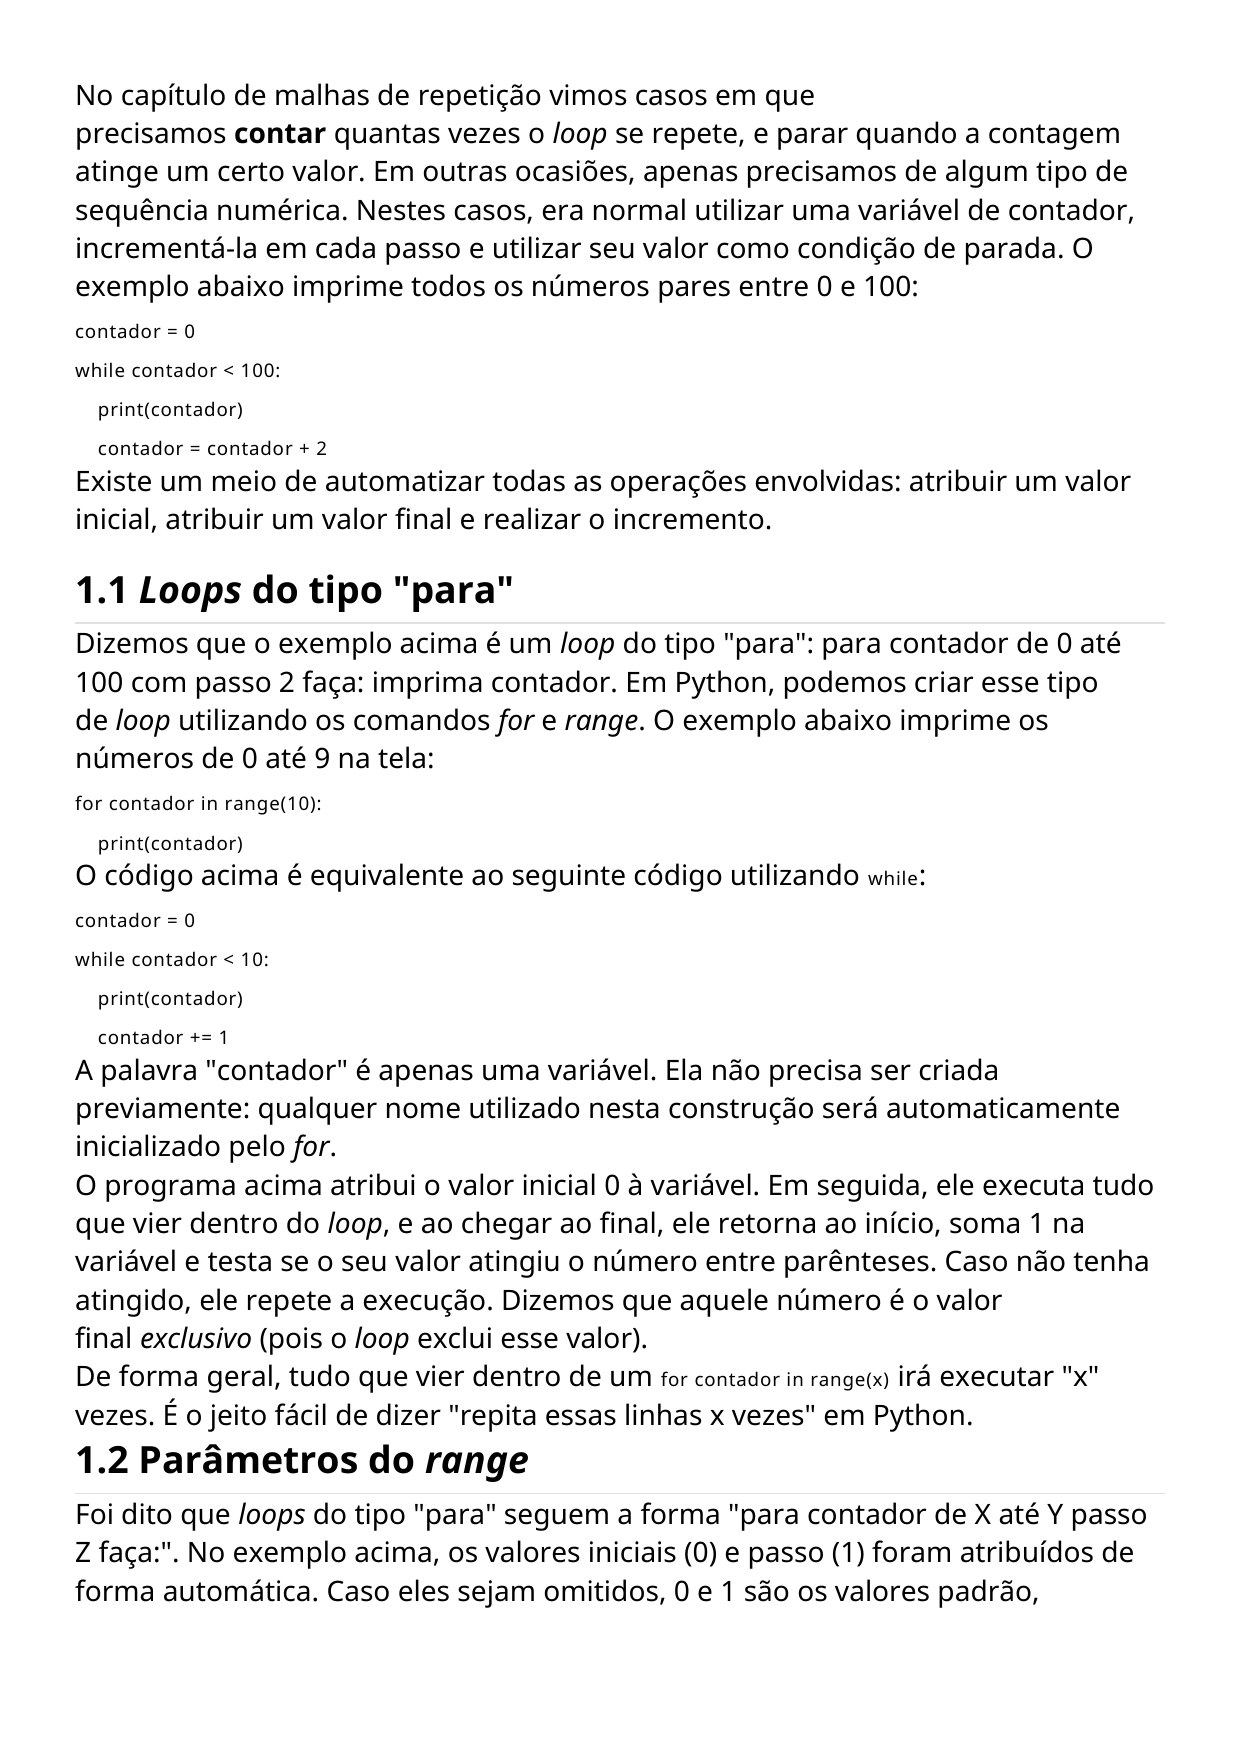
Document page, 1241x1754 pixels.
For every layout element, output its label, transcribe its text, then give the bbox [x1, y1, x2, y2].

text No capítulo de malhas de repetição vimos casos em que precisamos contar quantas vezes o loop se repete, e parar quando a contagem atinge um certo valor. Em outras ocasiões, apenas precisamos de algum tipo de sequência numérica. Nestes casos, era normal utilizar uma variável de contador, incrementá-la em cada passo e utilizar seu valor como condição de parada. O exemplo abaixo imprime todos os números pares entre 0 e 100: [75, 75, 1165, 305]
text contador += 1 [75, 1011, 1165, 1050]
text 1.1 Loops do tipo "para" [75, 563, 1165, 622]
text Dizemos que o exemplo acima é um loop do tipo "para": para contador de 0 até 100 com passo 2 faça: imprima contador. Em Python, podemos criar esse tipo de loop utilizando os comandos for e range. O exemplo abaixo imprime os números de 0 até 9 na tela: [75, 624, 1165, 777]
text print(contador) [75, 972, 1165, 1011]
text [75, 1494, 1165, 1609]
text Existe um meio de automatizar todas as operações envolvidas: atribuir um valor inicial, atribuir um valor final e realizar o incremento. [75, 461, 1165, 538]
text De forma geral, tudo que vier dentro de um for contador in range(x) irá executar "x" vezes. É o jeito fácil de dizer "repita essas linhas x vezes" em Python. [75, 1357, 1165, 1433]
text contador = 0 [75, 305, 1165, 344]
text contador = contador + 2 [75, 422, 1165, 461]
text O código acima é equivalente ao seguinte código utilizando while: [75, 855, 1165, 894]
text 1.2 Parâmetros do range [75, 1433, 1165, 1493]
text A palavra "contador" é apenas uma variável. Ela não precisa ser criada previamente: qualquer nome utilizado nesta construção será automaticamente inicializado pelo for. [75, 1050, 1165, 1165]
text while contador < 100: [75, 344, 1165, 383]
text contador = 0 [75, 894, 1165, 933]
text while contador < 10: [75, 933, 1165, 972]
text print(contador) [75, 816, 1165, 855]
text O programa acima atribui o valor inicial 0 à variável. Em seguida, ele executa tudo que vier dentro do loop, e ao chegar ao final, ele retorna ao início, soma 1 na variável e testa se o seu valor atingiu o número entre parênteses. Caso não tenha atingido, ele repete a execução. Dizemos que aquele número é o valor final exclusivo (pois o loop exclui esse valor). [75, 1165, 1165, 1357]
text for contador in range(10): [75, 777, 1165, 816]
text print(contador) [75, 383, 1165, 422]
